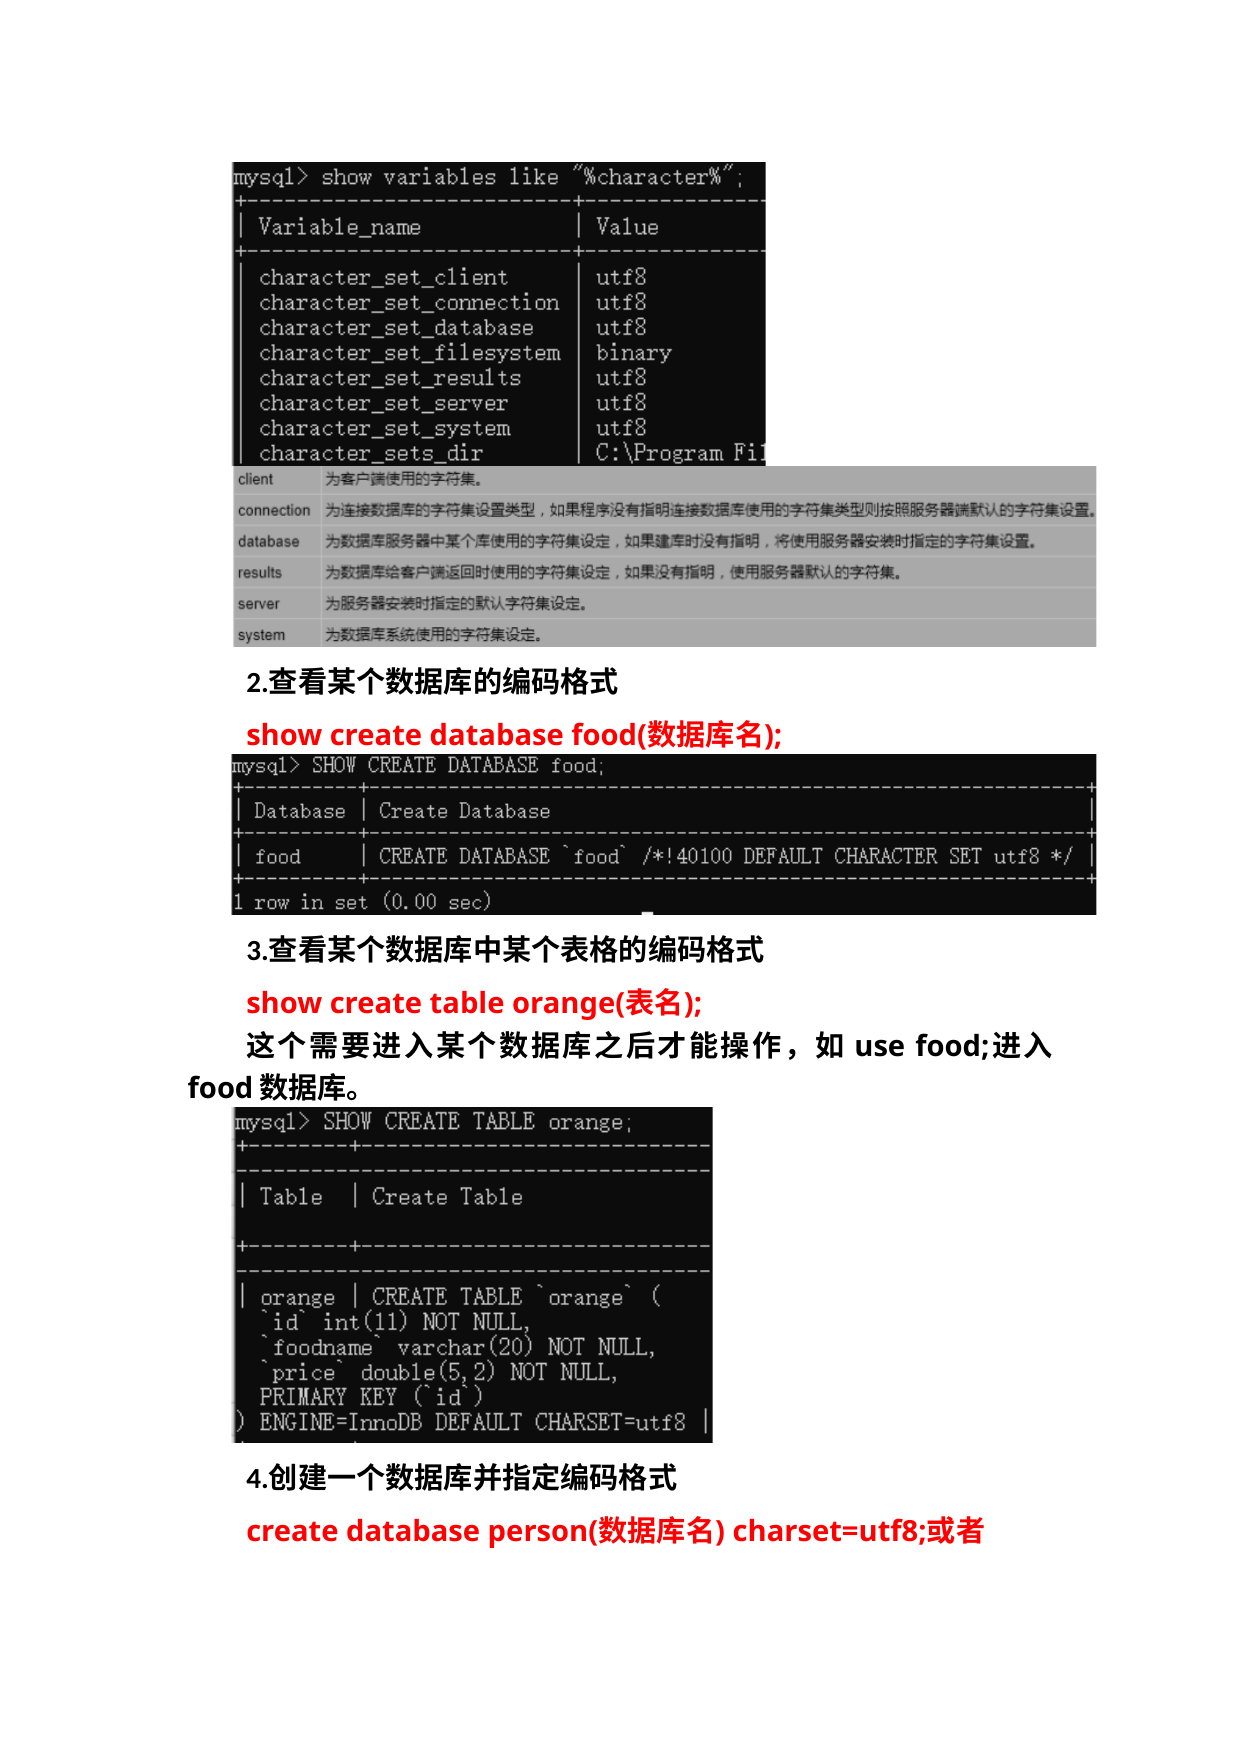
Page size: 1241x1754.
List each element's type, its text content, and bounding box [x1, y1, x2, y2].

subtitle 3.查看某个数据库中某个表格的编码格式 [187, 915, 1053, 980]
text show create table orange(表名); [187, 980, 1053, 1022]
picture [231, 162, 1097, 647]
text show create database food(数据库名); [187, 712, 1053, 754]
text create database person(数据库名) charset=utf8;或者 [187, 1508, 1053, 1550]
subtitle 2.查看某个数据库的编码格式 [187, 647, 1053, 712]
picture [231, 754, 1097, 915]
text 这个需要进入某个数据库之后才能操作，如use food;进入food数据库。 [187, 1022, 1053, 1107]
picture [231, 1107, 713, 1443]
subtitle 4.创建一个数据库并指定编码格式 [187, 1443, 1053, 1508]
